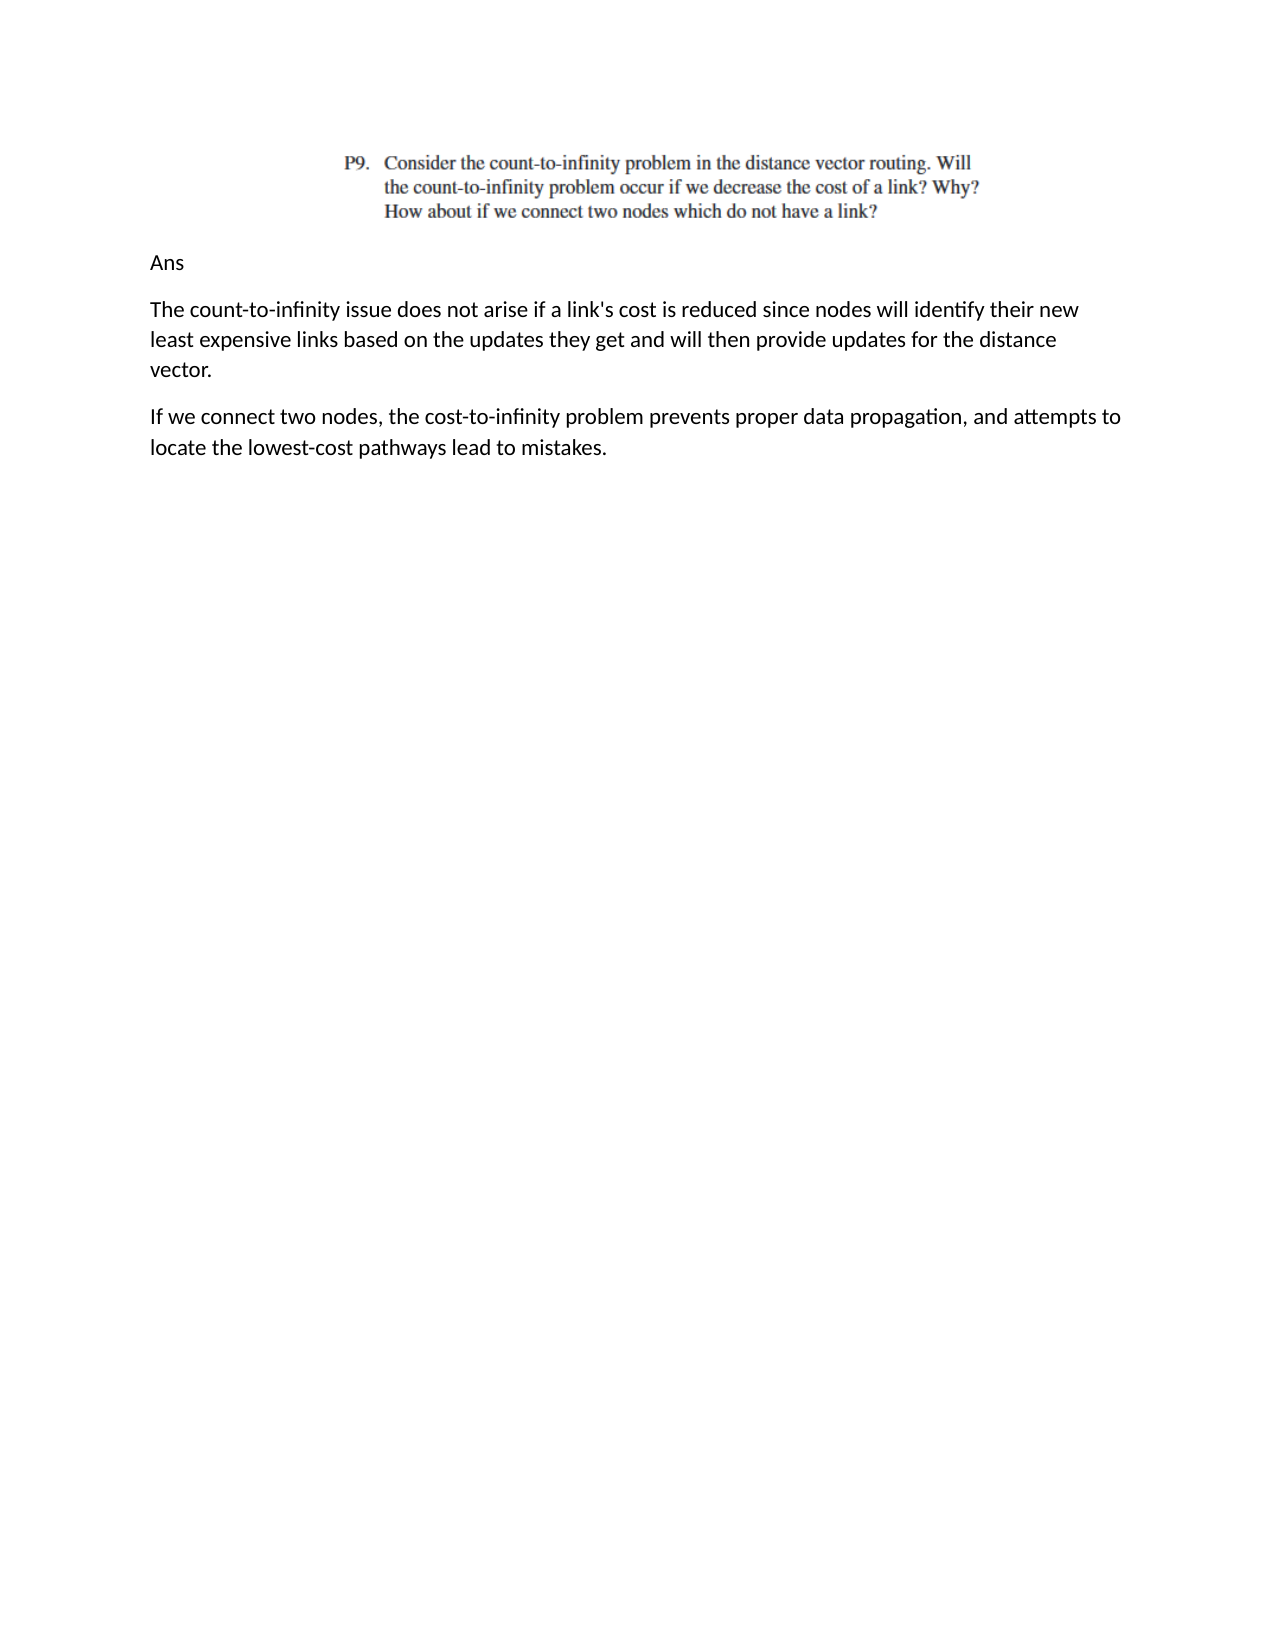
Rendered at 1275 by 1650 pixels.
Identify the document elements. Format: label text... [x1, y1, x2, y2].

text If we connect two nodes, the cost-to-infinity problem prevents proper data propagation, and attempts to locate the lowest-cost pathways lead to mistakes. [150, 402, 1125, 461]
picture [292, 150, 983, 230]
text Ans [150, 248, 1125, 276]
text The count-to-infinity issue does not arise if a link's cost is reduced since nodes will identify their new least expensive links based on the updates they get and will then provide updates for the distance vector. [150, 295, 1125, 383]
